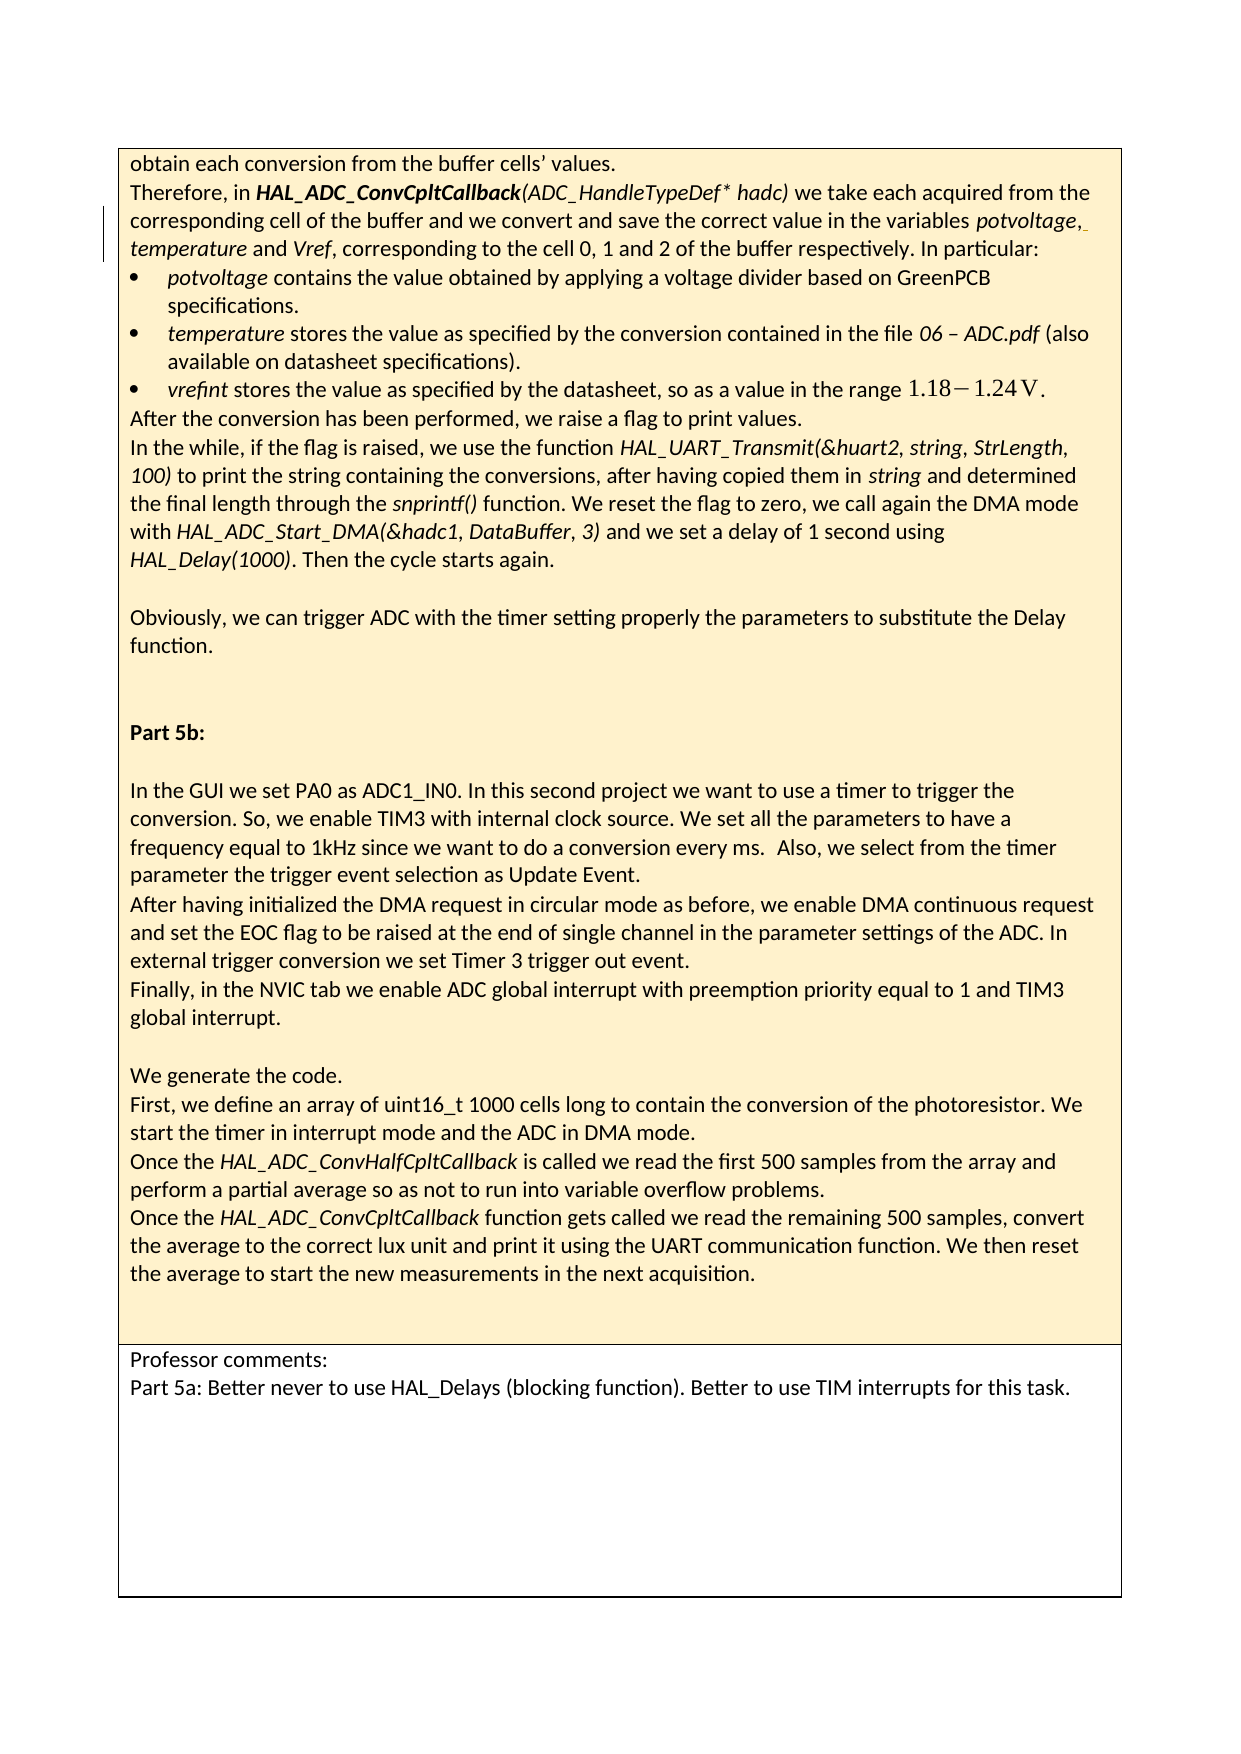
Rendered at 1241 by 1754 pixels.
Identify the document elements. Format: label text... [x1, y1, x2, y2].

table_cell Professor comments: Part 5a: Better never to use HAL_Delays (blocking function). Better to use TIM interrupts for this task. [119, 1345, 1121, 1596]
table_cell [119, 149, 1121, 1344]
